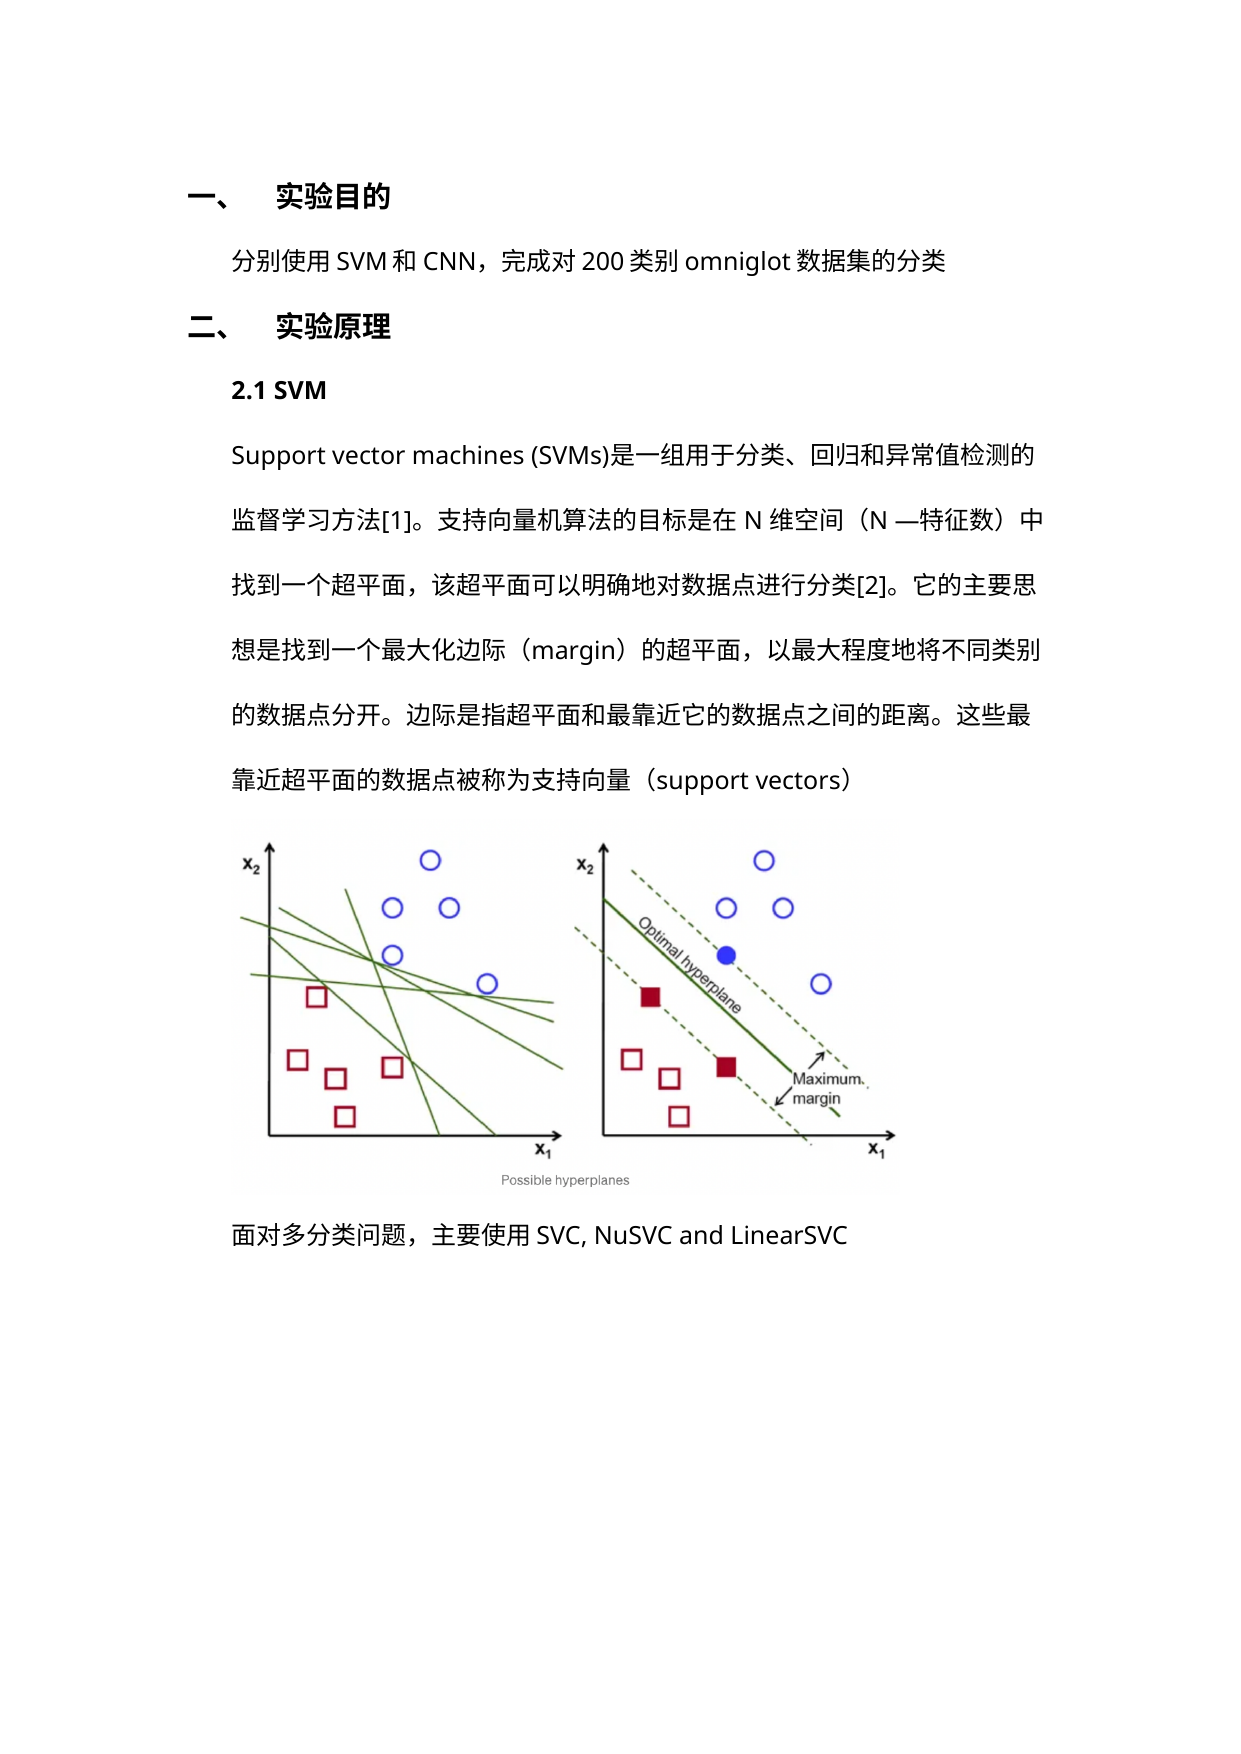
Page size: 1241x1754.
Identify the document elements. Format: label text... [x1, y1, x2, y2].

picture [231, 819, 901, 1195]
list 分别使用SVM和CNN，完成对200类别omniglot数据集的分类 [231, 227, 1053, 292]
list 面对多分类问题，主要使用SVC, NuSVC and LinearSVC [187, 1202, 1053, 1267]
list 实验原理 [187, 292, 1053, 357]
list Support vector machines (SVMs)是一组用于分类、回归和异常值检测的监督学习方法[1]。支持向量机算法的目标是在 N 维空间（N —特征数）中找到一个超平面，该超平面可以明确地对数据点进行分类[2]。它的主要思想是找到一个最大化边际（margin）的超平面，以最大程度地将不同类别的数据点分开。边际是指超平面和最靠近它的数据点之间的距离。这些最靠近超平面的数据点被称为支持向量（support vectors） [231, 422, 1053, 812]
list 2.1 SVM [231, 357, 1053, 422]
list 实验目的 [187, 162, 1053, 227]
